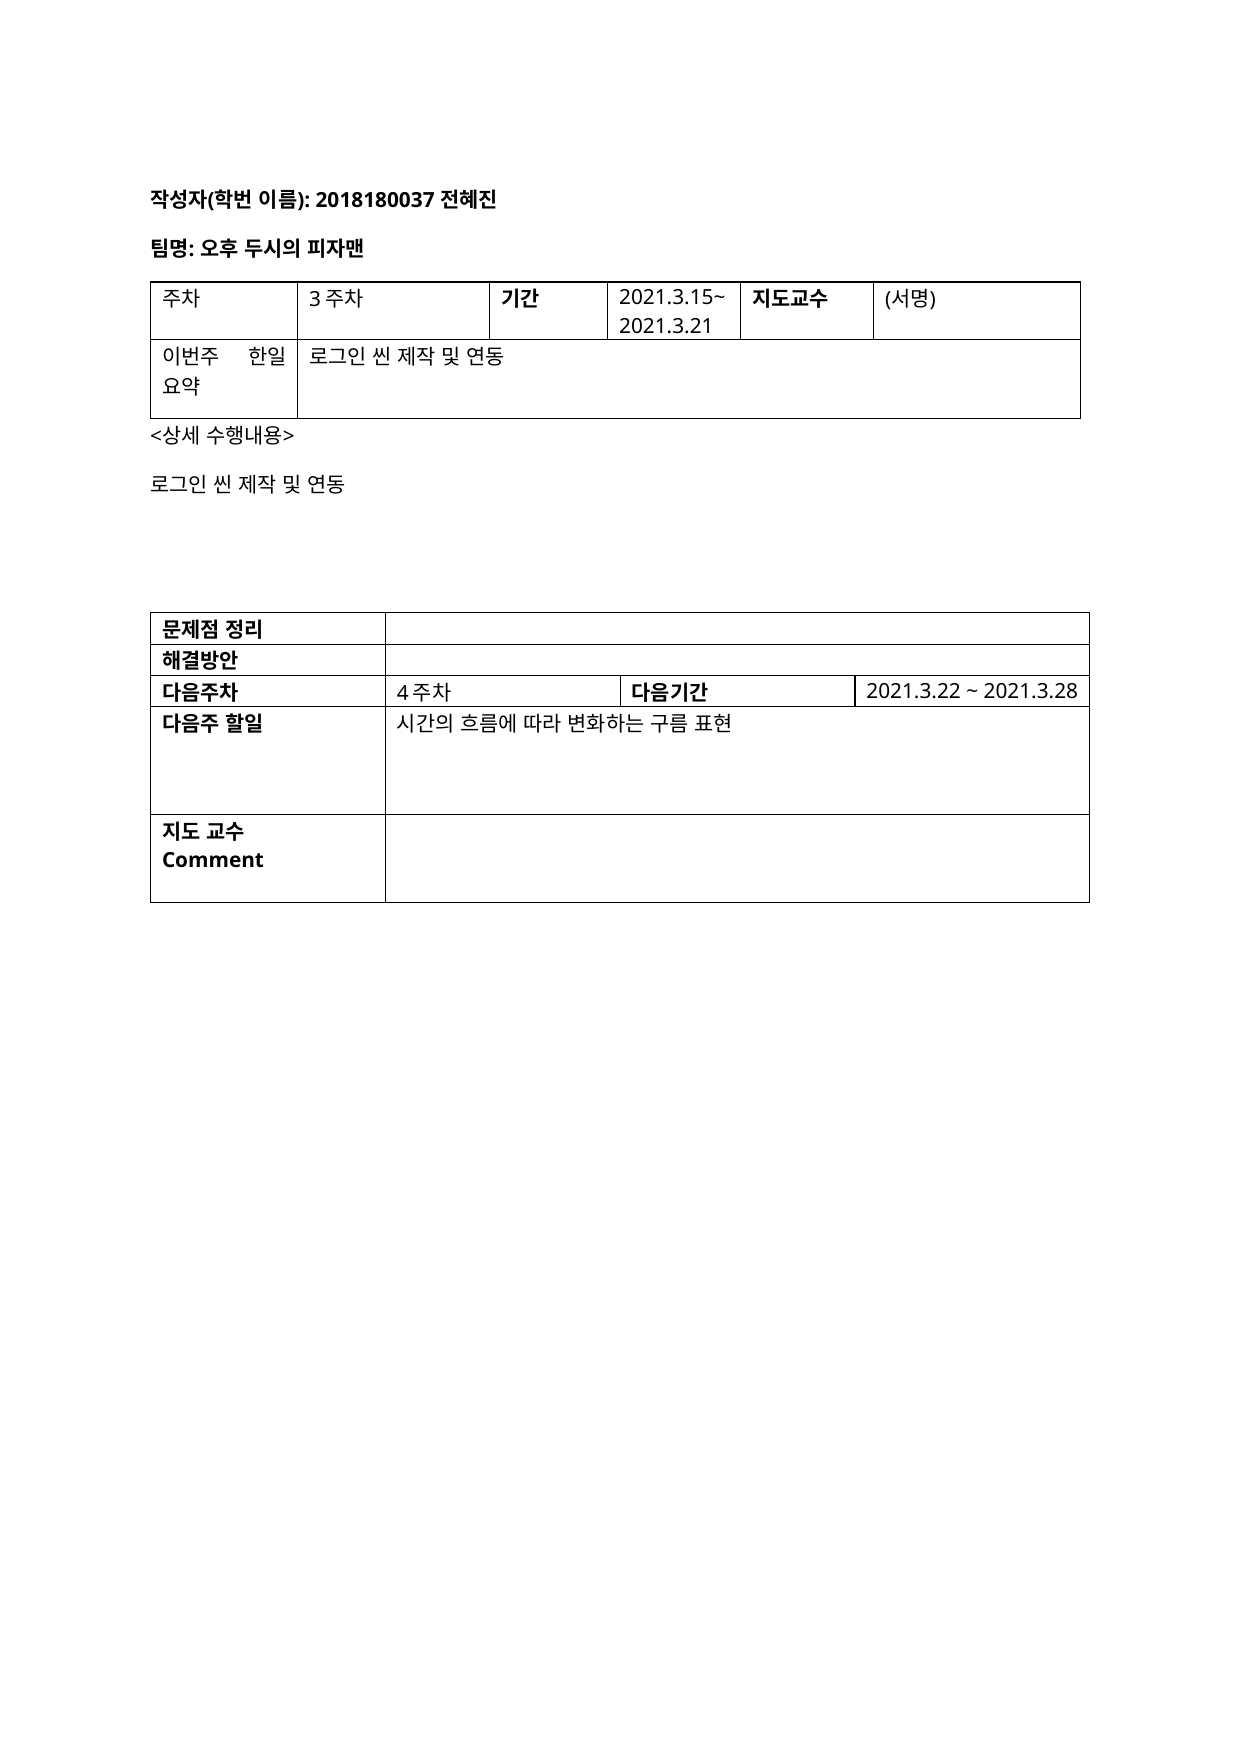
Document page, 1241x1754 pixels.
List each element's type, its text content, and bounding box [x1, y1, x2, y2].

table_cell 4주차 [386, 676, 620, 706]
table_cell 2021.3.22 ~ 2021.3.28 [856, 676, 1089, 706]
text 로그인 씬 제작 및 연동 [150, 468, 1090, 499]
table_cell [386, 645, 1089, 675]
table_header 주차 [151, 283, 297, 339]
table_cell 로그인 씬 제작 및 연동 [298, 340, 1080, 418]
table_header 기간 [490, 283, 607, 339]
table_cell 해결방안 [151, 645, 385, 675]
table_header 지도교수 [741, 283, 873, 339]
table_cell 다음기간 [621, 676, 854, 706]
table_header 문제점 정리 [151, 613, 385, 643]
table_cell 지도 교수 Comment [151, 815, 385, 902]
text <상세 수행내용> [150, 419, 1090, 449]
table_cell [386, 815, 1089, 902]
table_cell 다음주차 [151, 676, 385, 706]
table_cell 시간의 흐름에 따라 변화하는 구름 표현 [386, 707, 1089, 814]
table_header (서명) [874, 283, 1080, 339]
table_cell 이번주 한일 요약 [151, 340, 297, 418]
table_header [386, 613, 1089, 643]
table_header 2021.3.15~ 2021.3.21 [608, 283, 740, 339]
table_header 3주차 [298, 283, 489, 339]
table_cell 다음주 할일 [151, 707, 385, 814]
